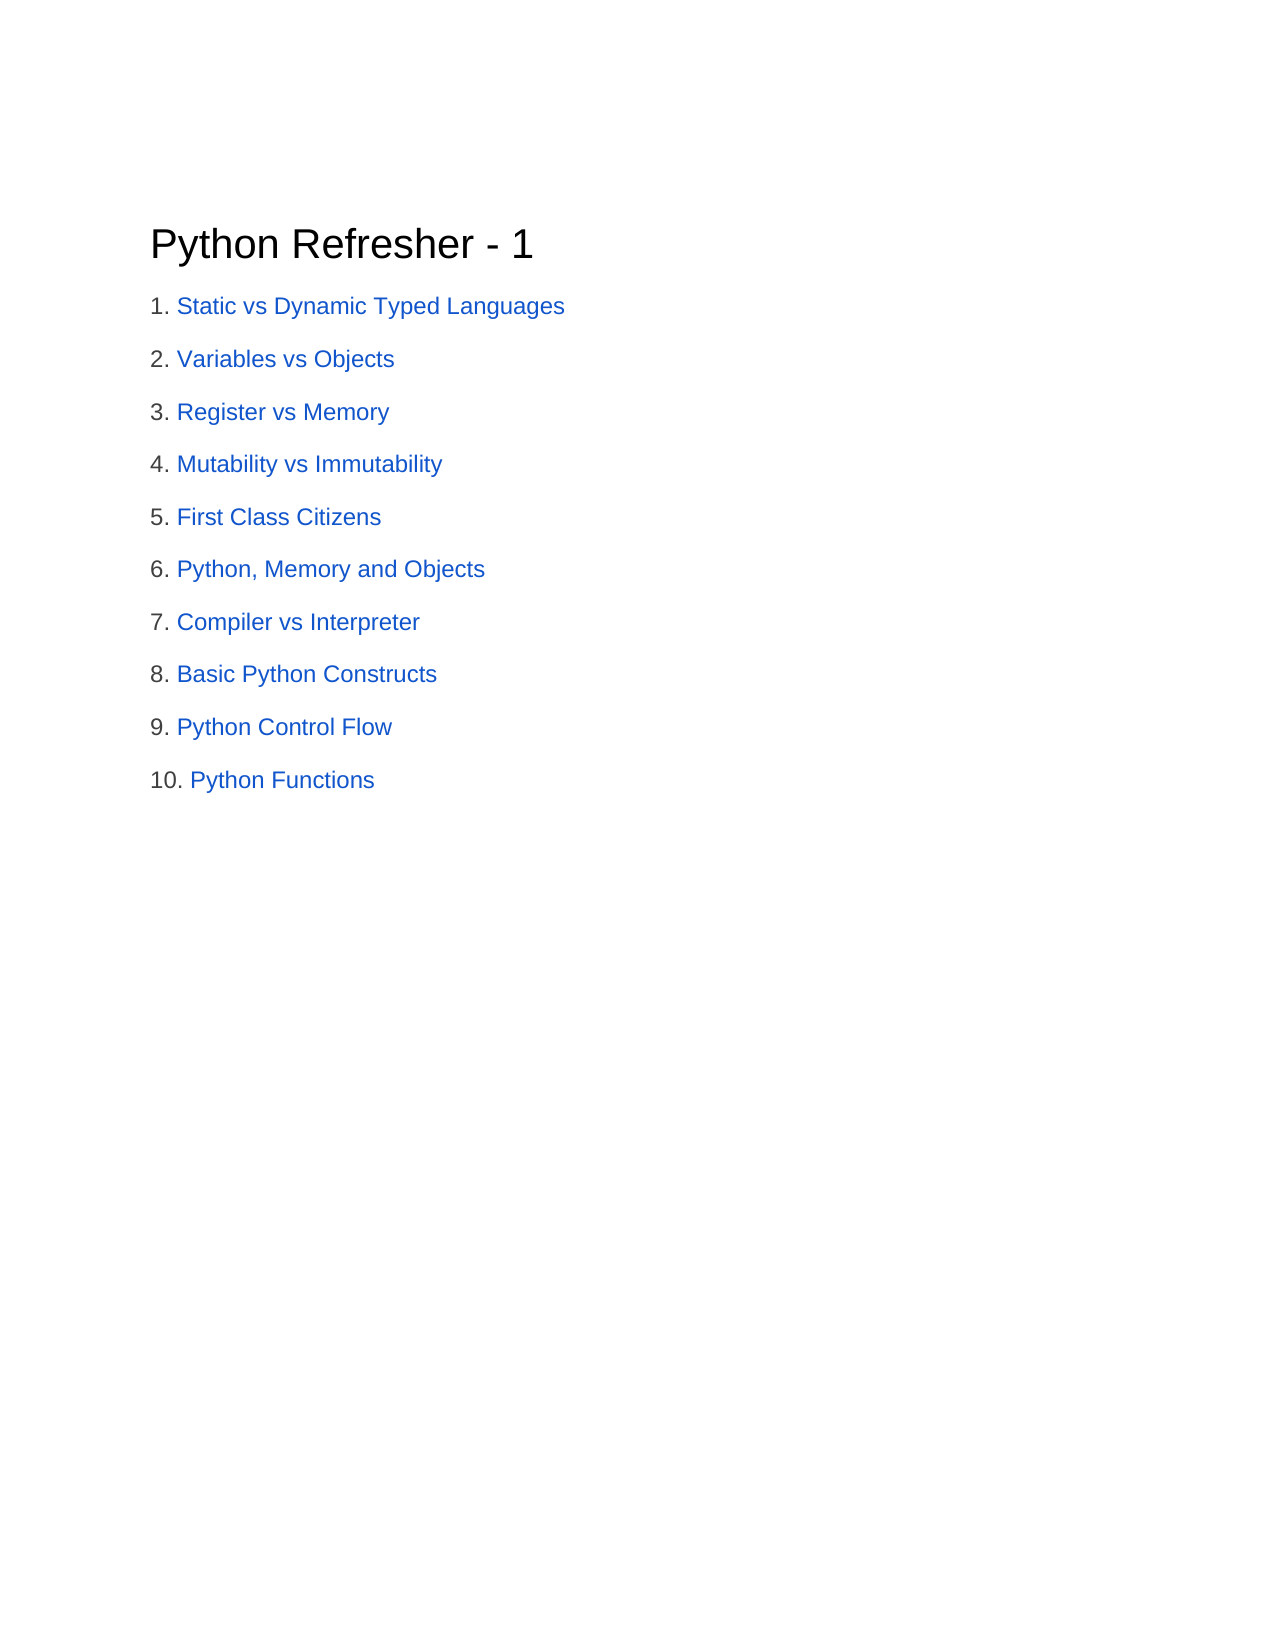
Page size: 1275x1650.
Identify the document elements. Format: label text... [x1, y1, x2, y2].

text 1. Static vs Dynamic Typed Languages [150, 292, 1125, 320]
text 10. Python Functions [150, 766, 1125, 793]
text 9. Python Control Flow [150, 713, 1125, 741]
text 5. First Class Citizens [150, 503, 1125, 530]
subtitle Python Refresher - 1 [150, 219, 1125, 267]
text 7. Compiler vs Interpreter [150, 608, 1125, 635]
text 4. Mutability vs Immutability [150, 450, 1125, 478]
text 3. Register vs Memory [150, 397, 1125, 425]
text 8. Basic Python Constructs [150, 660, 1125, 688]
text 6. Python, Memory and Objects [150, 555, 1125, 583]
text 2. Variables vs Objects [150, 345, 1125, 372]
